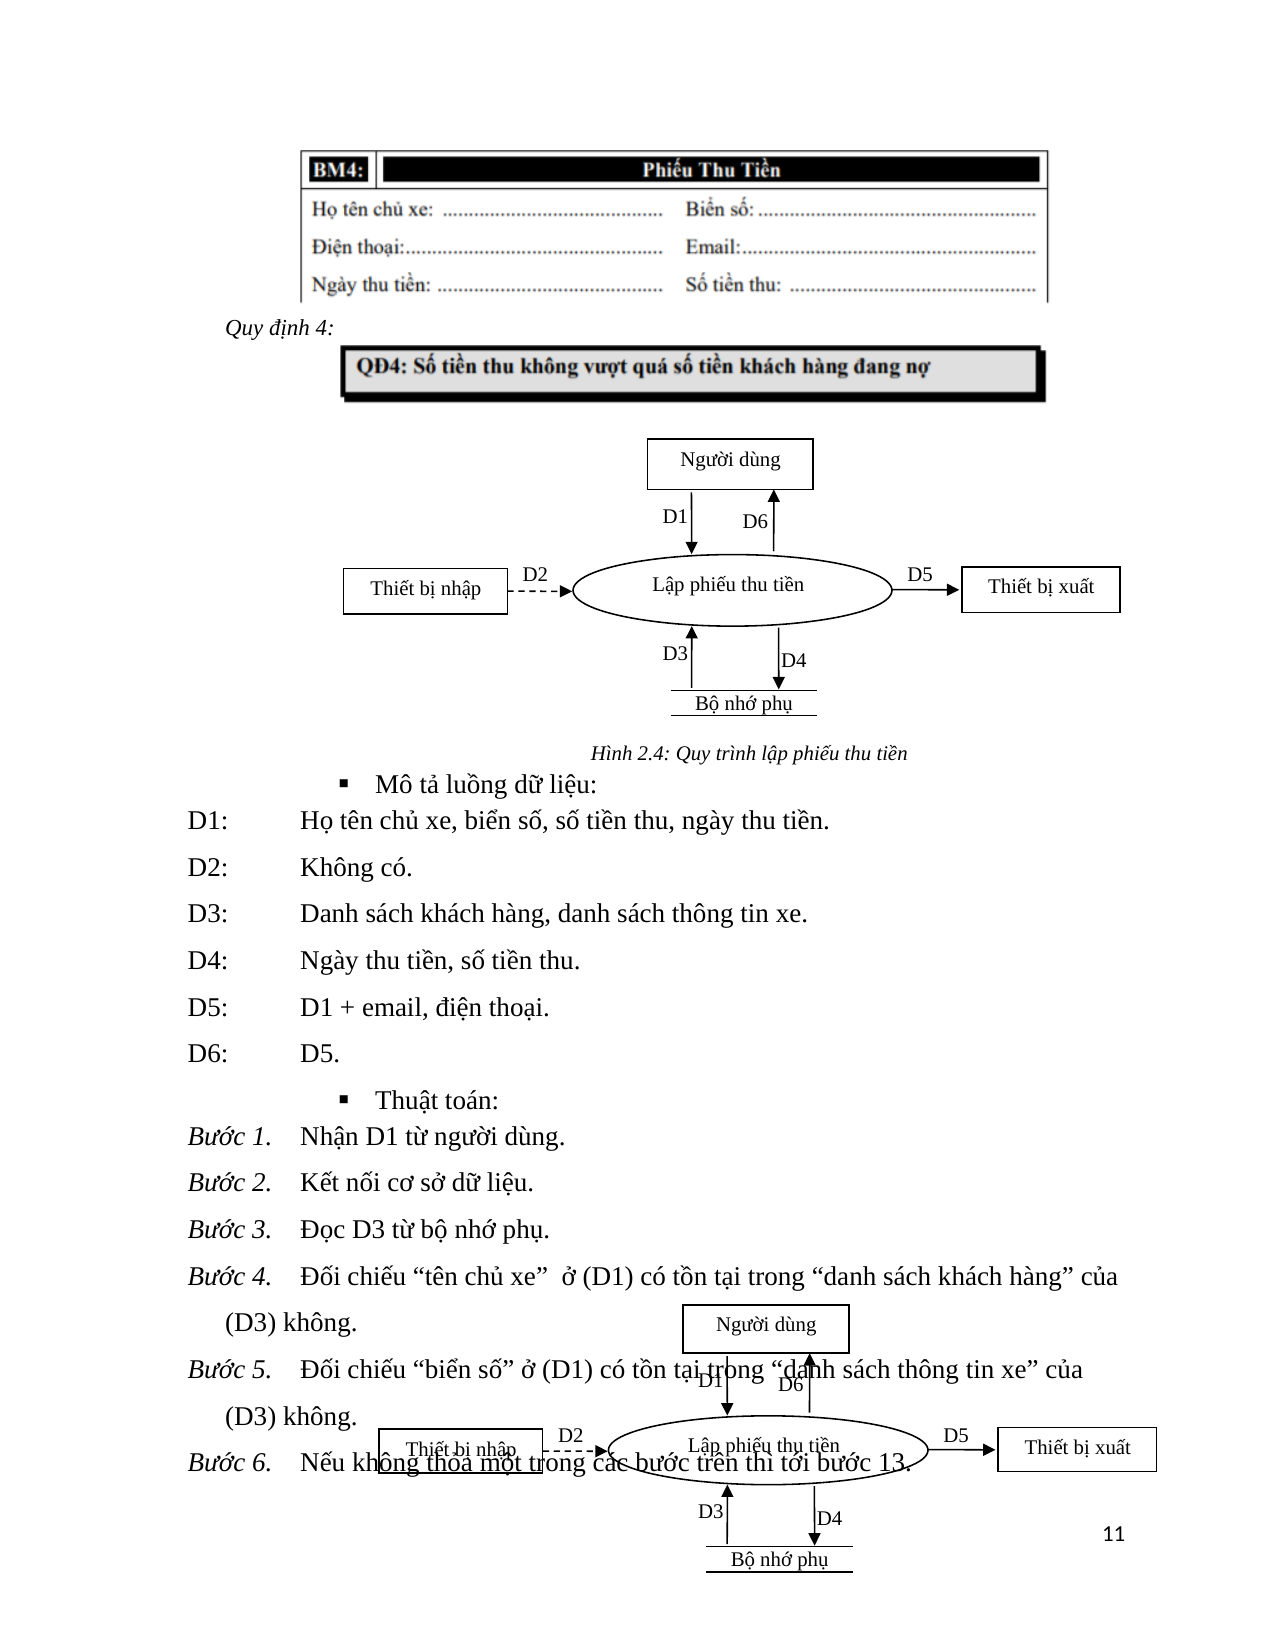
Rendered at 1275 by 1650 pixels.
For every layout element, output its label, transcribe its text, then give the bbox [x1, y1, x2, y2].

list D5. [187, 1037, 1125, 1068]
list Đọc D3 từ bộ nhớ phụ. [187, 1213, 1125, 1244]
list Kết nối cơ sở dữ liệu. [187, 1167, 1125, 1198]
list Danh sách khách hàng, danh sách thông tin xe. [187, 897, 1125, 928]
list Mô tả luồng dữ liệu: [337, 768, 1125, 799]
list Quy định 4: [225, 314, 1125, 341]
picture [298, 150, 1052, 310]
list Thuật toán: [337, 1084, 1125, 1115]
picture [338, 344, 1052, 407]
list Ngày thu tiền, số tiền thu. [187, 944, 1125, 975]
list D1 + email, điện thoại. [187, 991, 1125, 1022]
list Nếu không thỏa một trong các bước trên thì tới bước 13. [610, 1447, 927, 1478]
list Hình 2.4: Quy trình lập phiếu thu tiền [375, 740, 1125, 764]
list Đối chiếu “tên chủ xe” ở (D1) có tồn tại trong “danh sách khách hàng” của (D3) không. [187, 1260, 1125, 1338]
list Không có. [187, 851, 1125, 882]
list Nhận D1 từ người dùng. [187, 1120, 1125, 1151]
list Nếu không thỏa một trong các bước trên thì tới bước 13. [873, 1447, 1125, 1478]
list Đối chiếu “biển số” ở (D1) có tồn tại trong “danh sách thông tin xe” của (D3) không. [187, 1353, 1125, 1431]
list Họ tên chủ xe, biển số, số tiền thu, ngày thu tiền. [187, 804, 1125, 835]
list Nếu không thỏa một trong các bước trên thì tới bước 13. [187, 1447, 663, 1478]
